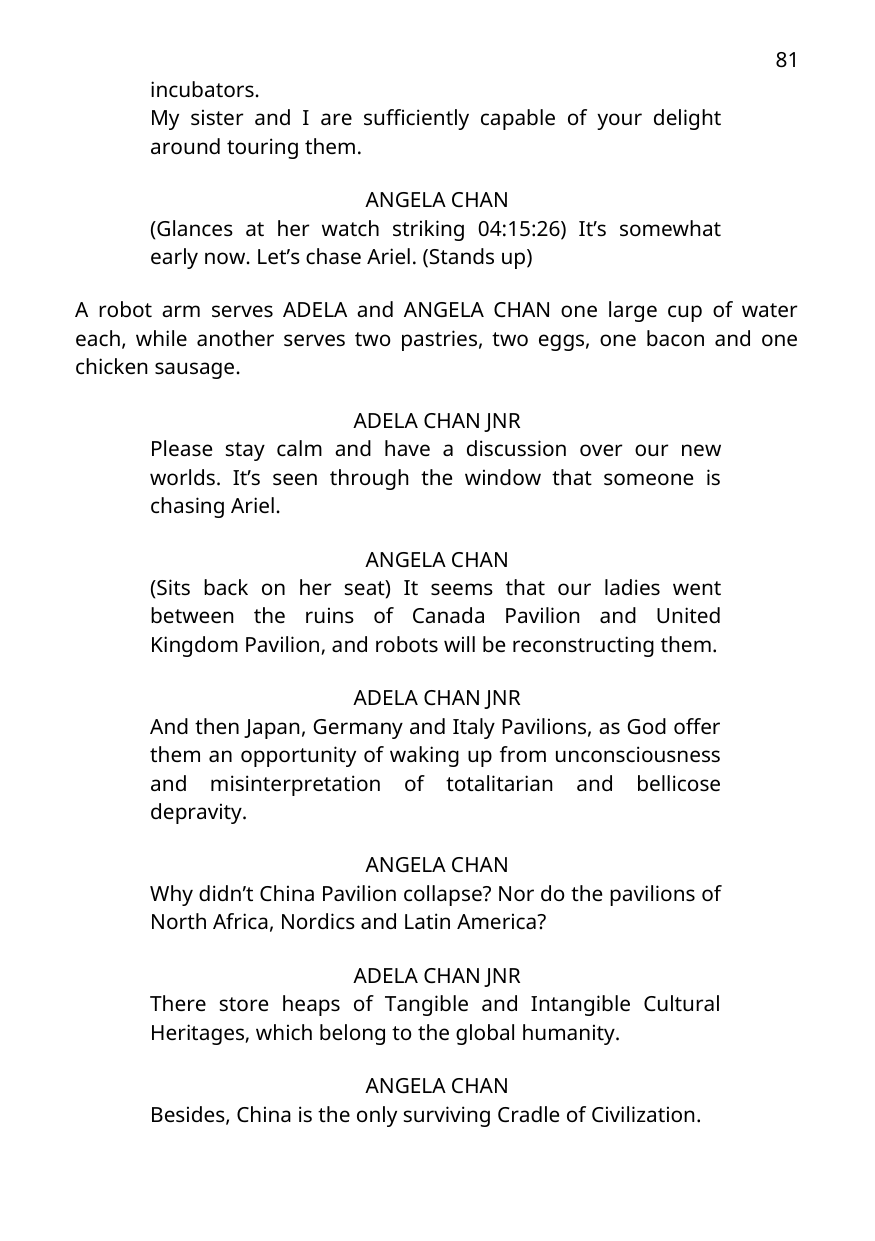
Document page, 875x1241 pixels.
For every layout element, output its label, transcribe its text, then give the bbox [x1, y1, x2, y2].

text Besides, China is the only surviving Cradle of Civilization. [150, 1100, 722, 1128]
text ANGELA CHAN [75, 545, 799, 573]
text Please stay calm and have a discussion over our new worlds. It’s seen through the window that someone is chasing Ariel. [150, 434, 722, 520]
text Why didn’t China Pavilion collapse? Nor do the pavilions of North Africa, Nordics and Latin America? [150, 879, 722, 936]
text (Sits back on her seat) It seems that our ladies went between the ruins of Canada Pavilion and United Kingdom Pavilion, and robots will be reconstructing them. [150, 573, 722, 658]
text ADELA CHAN JNR [75, 406, 799, 434]
text ANGELA CHAN [75, 1071, 799, 1100]
text A robot arm serves ADELA and ANGELA CHAN one large cup of water each, while another serves two pastries, two eggs, one bacon and one chicken sausage. [75, 296, 799, 381]
text ANGELA CHAN [75, 851, 799, 879]
text And then Japan, Germany and Italy Pavilions, as God offer them an opportunity of waking up from unconsciousness and misinterpretation of totalitarian and bellicose depravity. [150, 712, 722, 826]
text ANGELA CHAN [75, 185, 799, 214]
text (Glances at her watch striking 04:15:26) It’s somewhat early now. Let’s chase Ariel. (Stands up) [150, 214, 722, 271]
text There store heaps of Tangible and Intangible Cultural Heritages, which belong to the global humanity. [150, 989, 722, 1046]
text ADELA CHAN JNR [75, 683, 799, 712]
text ADELA CHAN JNR [75, 961, 799, 989]
text My sister and I are sufficiently capable of your delight around touring them. [150, 103, 722, 160]
